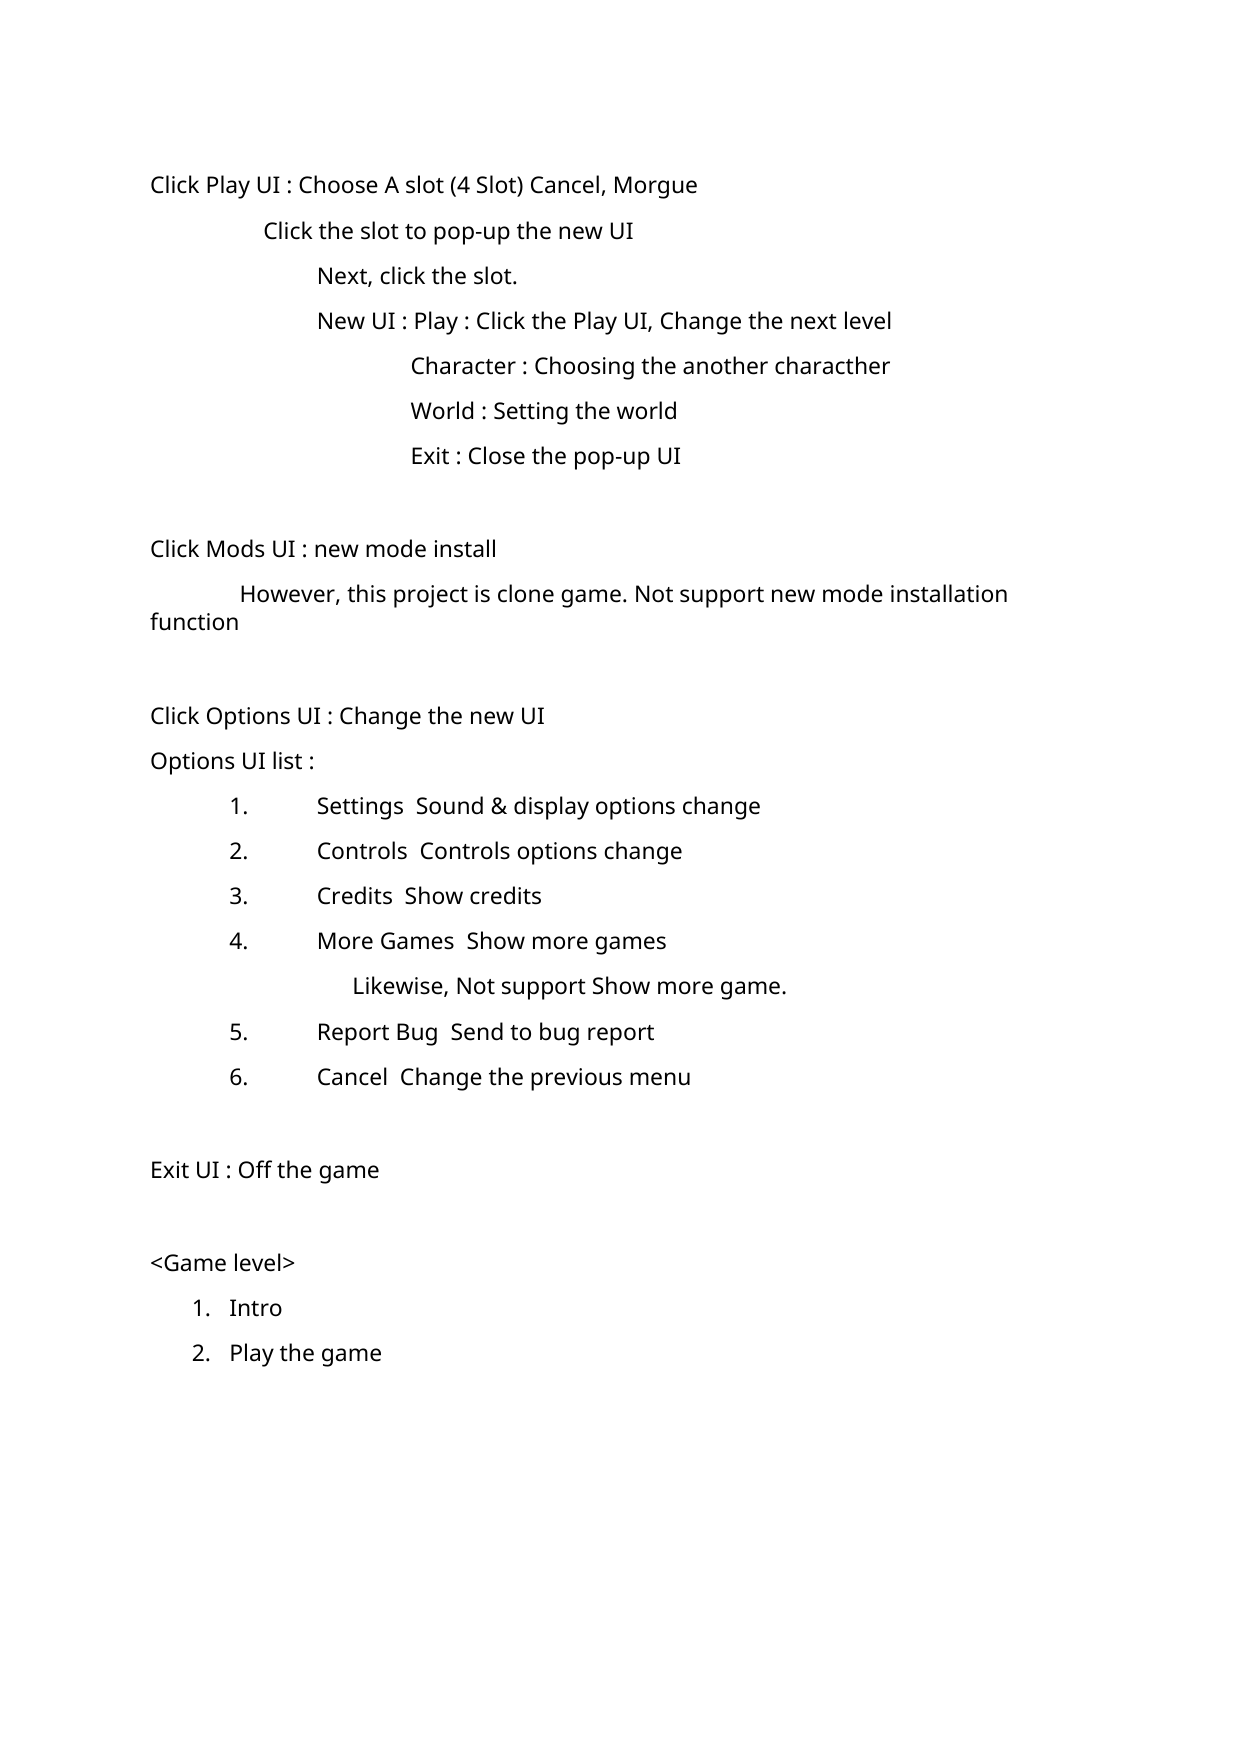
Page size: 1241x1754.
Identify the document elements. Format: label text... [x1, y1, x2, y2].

text Likewise, Not support Show more game. [317, 972, 1090, 1001]
text New UI : Play : Click the Play UI, Change the next level [150, 307, 1090, 335]
text Click Mods UI : new mode install [150, 535, 1090, 563]
text Character : Choosing the another characther [150, 352, 1090, 380]
text 4. More Games Show more games [229, 927, 1090, 955]
text 5. Report Bug Send to bug report [229, 1017, 1090, 1046]
text 2. Controls Controls options change [229, 837, 1090, 865]
text World : Setting the world [150, 397, 1090, 425]
text Click the slot to pop-up the new UI [150, 216, 1090, 245]
list Play the game [192, 1338, 1090, 1367]
text <Game level> [150, 1248, 1090, 1277]
list Intro [192, 1293, 1090, 1322]
text Options UI list : [150, 747, 1090, 775]
text Exit UI : Off the game [150, 1155, 1090, 1184]
text Exit : Close the pop-up UI [150, 442, 1090, 470]
text Next, click the slot. [150, 261, 1090, 290]
text 3. Credits Show credits [229, 882, 1090, 910]
text 6. Cancel Change the previous menu [229, 1062, 1090, 1091]
text However, this project is clone game. Not support new mode installation function [150, 580, 1090, 637]
text 1. Settings Sound & display options change [229, 792, 1090, 820]
text Click Options UI : Change the new UI [150, 701, 1090, 730]
text Click Play UI : Choose A slot (4 Slot) Cancel, Morgue [150, 171, 1090, 200]
